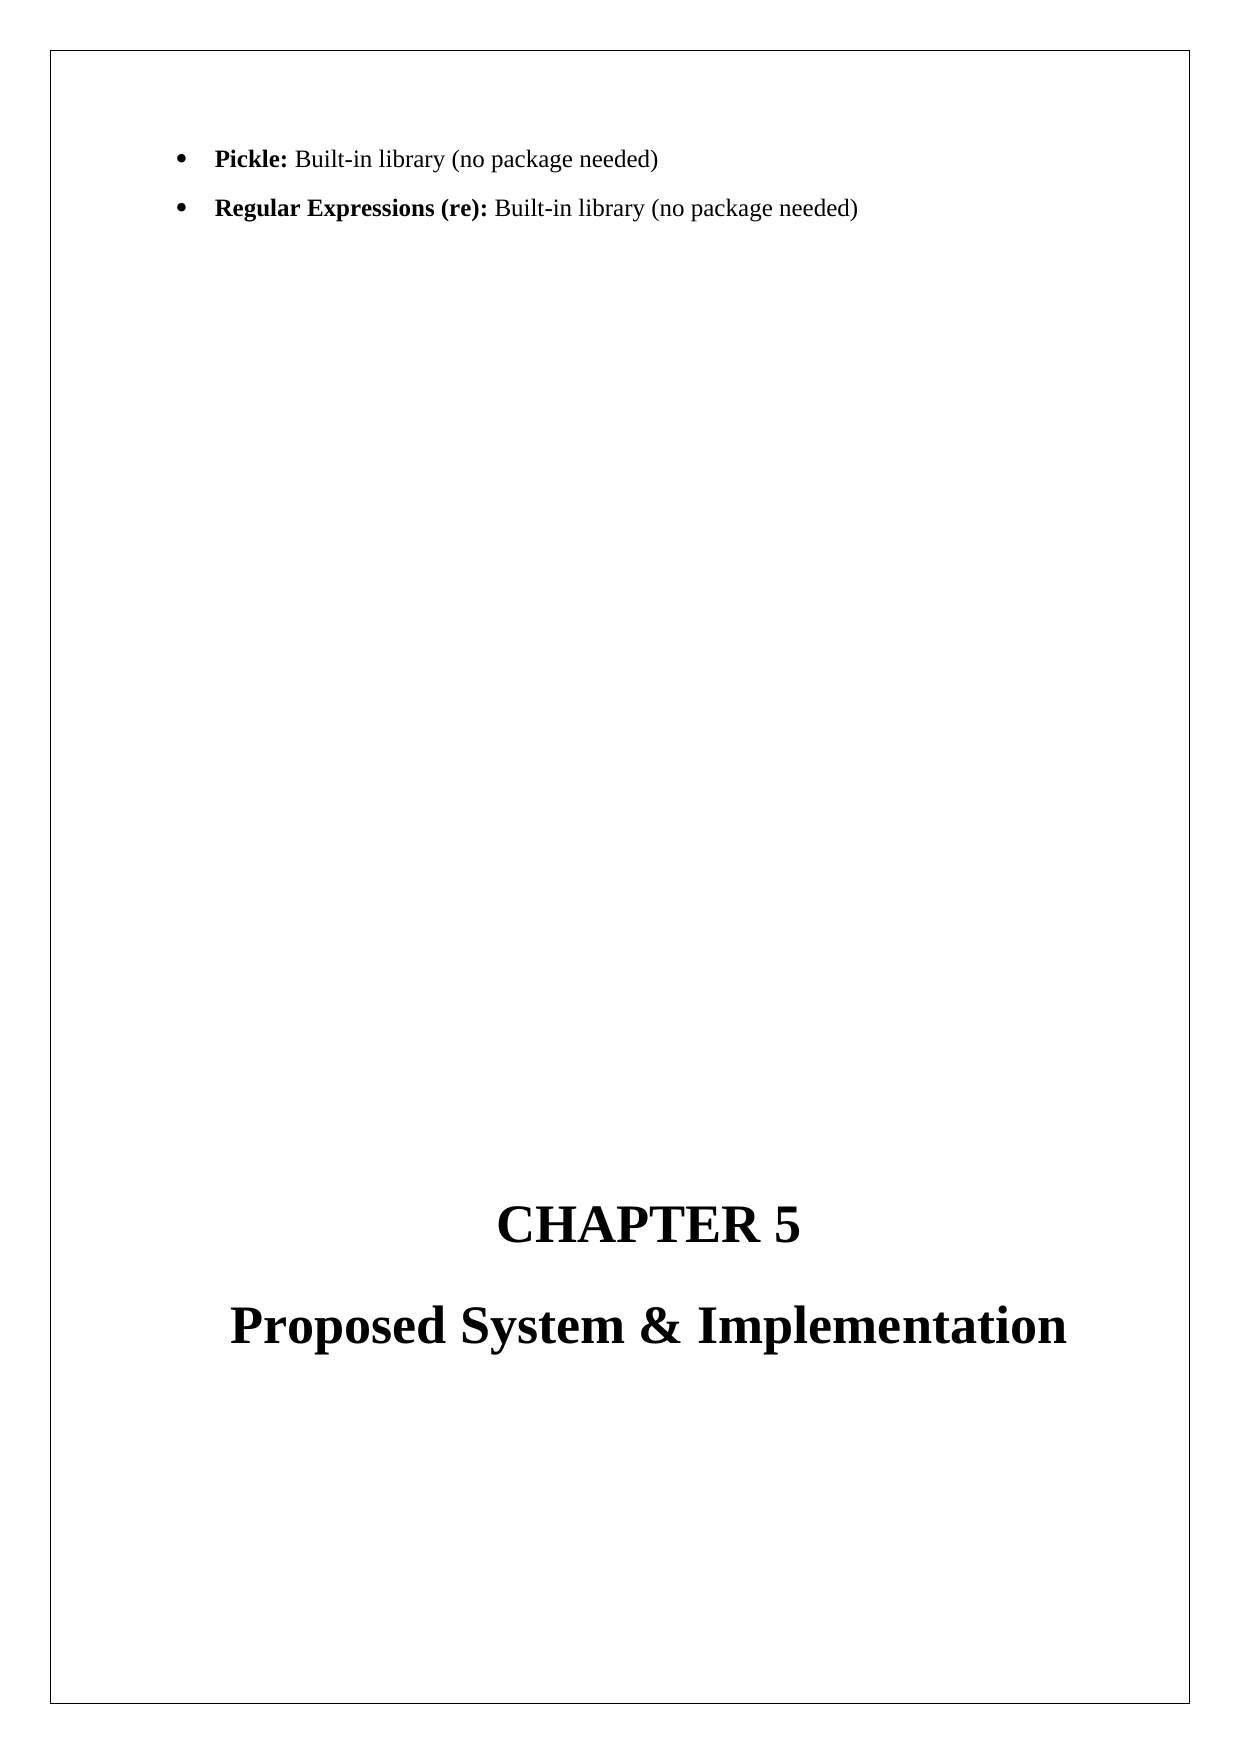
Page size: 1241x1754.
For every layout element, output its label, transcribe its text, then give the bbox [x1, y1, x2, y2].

subtitle CHAPTER 5 [139, 1191, 1158, 1254]
subtitle Regular Expressions (re): Built-in library (no package needed) [177, 193, 1176, 222]
subtitle Proposed System & Implementation [139, 1293, 1158, 1355]
subtitle Pickle: Built-in library (no package needed) [177, 144, 1176, 172]
